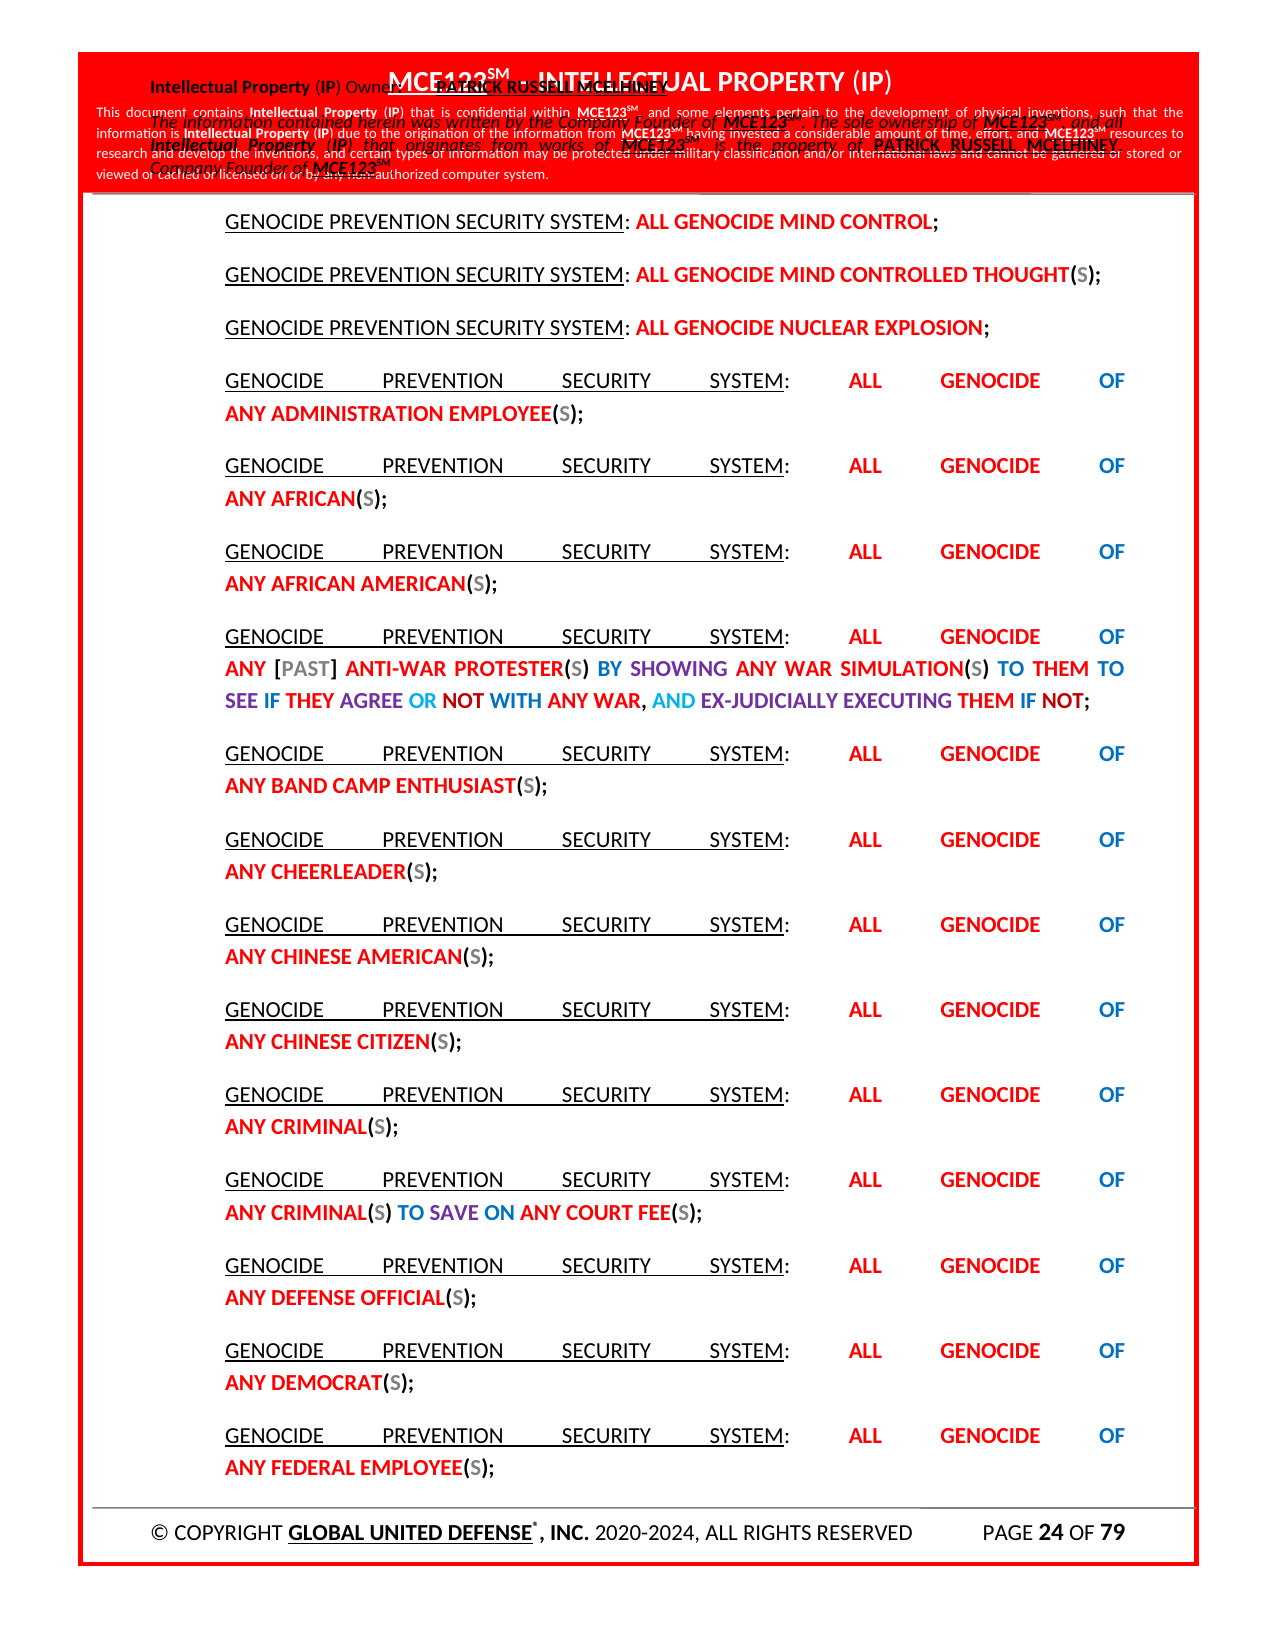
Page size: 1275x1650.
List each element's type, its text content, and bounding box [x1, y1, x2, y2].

text GENOCIDE PREVENTION SECURITY SYSTEM: ALL GENOCIDE OF ANY FEDERAL EMPLOYEE(S); [225, 1421, 1125, 1481]
text GENOCIDE PREVENTION SECURITY SYSTEM: ALL GENOCIDE OF ANY CHEERLEADER(S); [225, 825, 1125, 885]
text GENOCIDE PREVENTION SECURITY SYSTEM: ALL GENOCIDE OF ANY ADMINISTRATION EMPLOYEE(S); [225, 366, 1125, 427]
text GENOCIDE PREVENTION SECURITY SYSTEM: ALL GENOCIDE OF ANY AFRICAN AMERICAN(S); [225, 537, 1125, 597]
text GENOCIDE PREVENTION SECURITY SYSTEM: ALL GENOCIDE OF ANY CRIMINAL(S); [225, 1080, 1125, 1141]
text GENOCIDE PREVENTION SECURITY SYSTEM: ALL GENOCIDE NUCLEAR EXPLOSION; [225, 313, 1125, 341]
text GENOCIDE PREVENTION SECURITY SYSTEM: ALL GENOCIDE OF ANY CRIMINAL(S) TO SAVE ON ANY COURT FEE(S); [225, 1166, 1125, 1226]
text GENOCIDE PREVENTION SECURITY SYSTEM: ALL GENOCIDE OF ANY CHINESE AMERICAN(S); [225, 910, 1125, 970]
text GENOCIDE PREVENTION SECURITY SYSTEM: ALL GENOCIDE OF ANY DEMOCRAT(S); [225, 1336, 1125, 1396]
text GENOCIDE PREVENTION SECURITY SYSTEM: ALL GENOCIDE OF ANY DEFENSE OFFICIAL(S); [225, 1251, 1125, 1311]
text GENOCIDE PREVENTION SECURITY SYSTEM: ALL GENOCIDE MIND CONTROL; [225, 207, 1125, 235]
text GENOCIDE PREVENTION SECURITY SYSTEM: ALL GENOCIDE MIND CONTROLLED THOUGHT(S); [225, 260, 1125, 288]
text GENOCIDE PREVENTION SECURITY SYSTEM: ALL GENOCIDE OF ANY [PAST] ANTI-WAR PROTESTER(S) BY SHOWING ANY WAR SIMULATION(S) TO THEM TO SEE IF THEY AGREE OR NOT WITH ANY WAR, AND EX-JUDICIALLY EXECUTING THEM IF NOT; [225, 622, 1125, 714]
text GENOCIDE PREVENTION SECURITY SYSTEM: ALL GENOCIDE OF ANY BAND CAMP ENTHUSIAST(S); [225, 739, 1125, 800]
text GENOCIDE PREVENTION SECURITY SYSTEM: ALL GENOCIDE OF ANY CHINESE CITIZEN(S); [225, 995, 1125, 1055]
text GENOCIDE PREVENTION SECURITY SYSTEM: ALL GENOCIDE OF ANY AFRICAN(S); [225, 452, 1125, 512]
